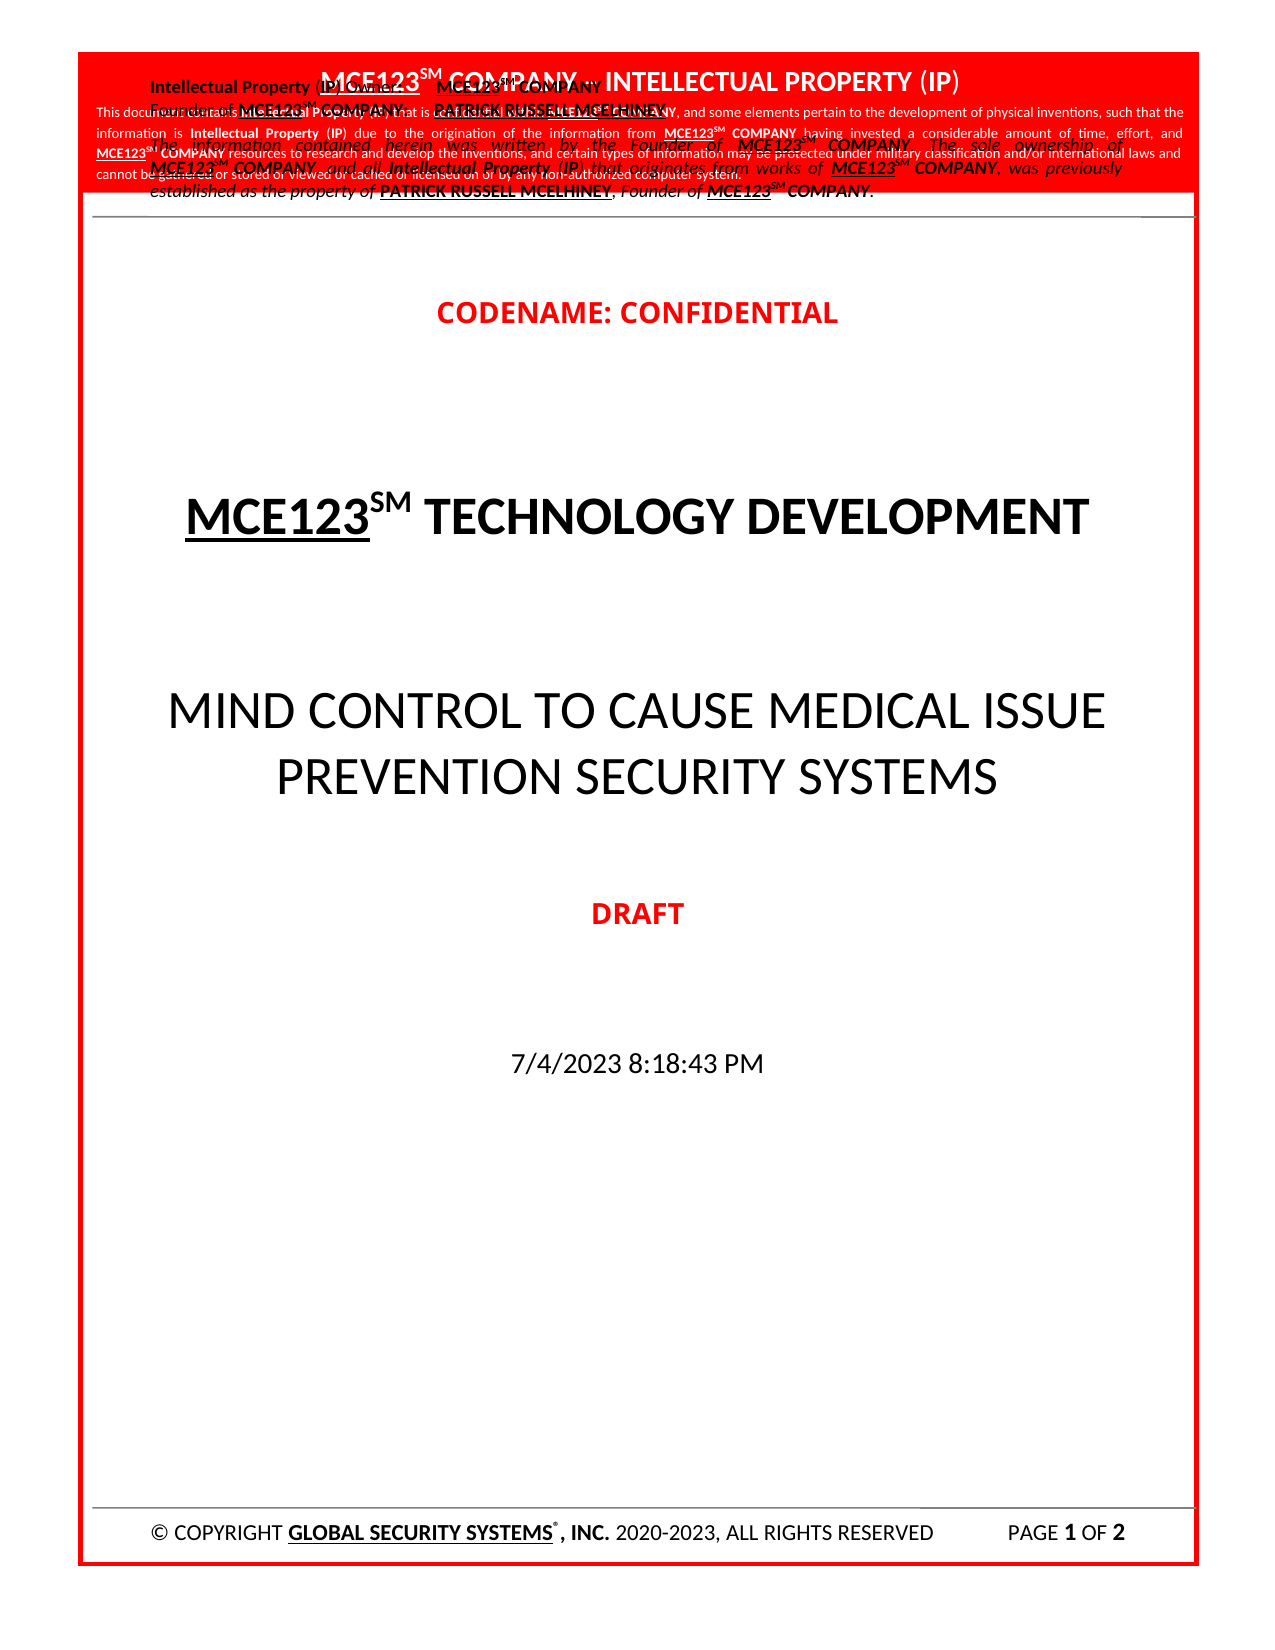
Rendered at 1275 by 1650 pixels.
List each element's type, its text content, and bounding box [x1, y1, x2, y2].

text 7/4/2023 8:18:43 PM [150, 1045, 1125, 1080]
text PREVENTION SECURITY SYSTEMS [150, 742, 1125, 808]
text MCE123SM TECHNOLOGY DEVELOPMENT [150, 482, 1125, 548]
text DRAFT [150, 893, 1125, 933]
text CODENAME: CONFIDENTIAL [150, 292, 1125, 332]
text MIND CONTROL TO CAUSE MEDICAL ISSUE [150, 676, 1125, 742]
